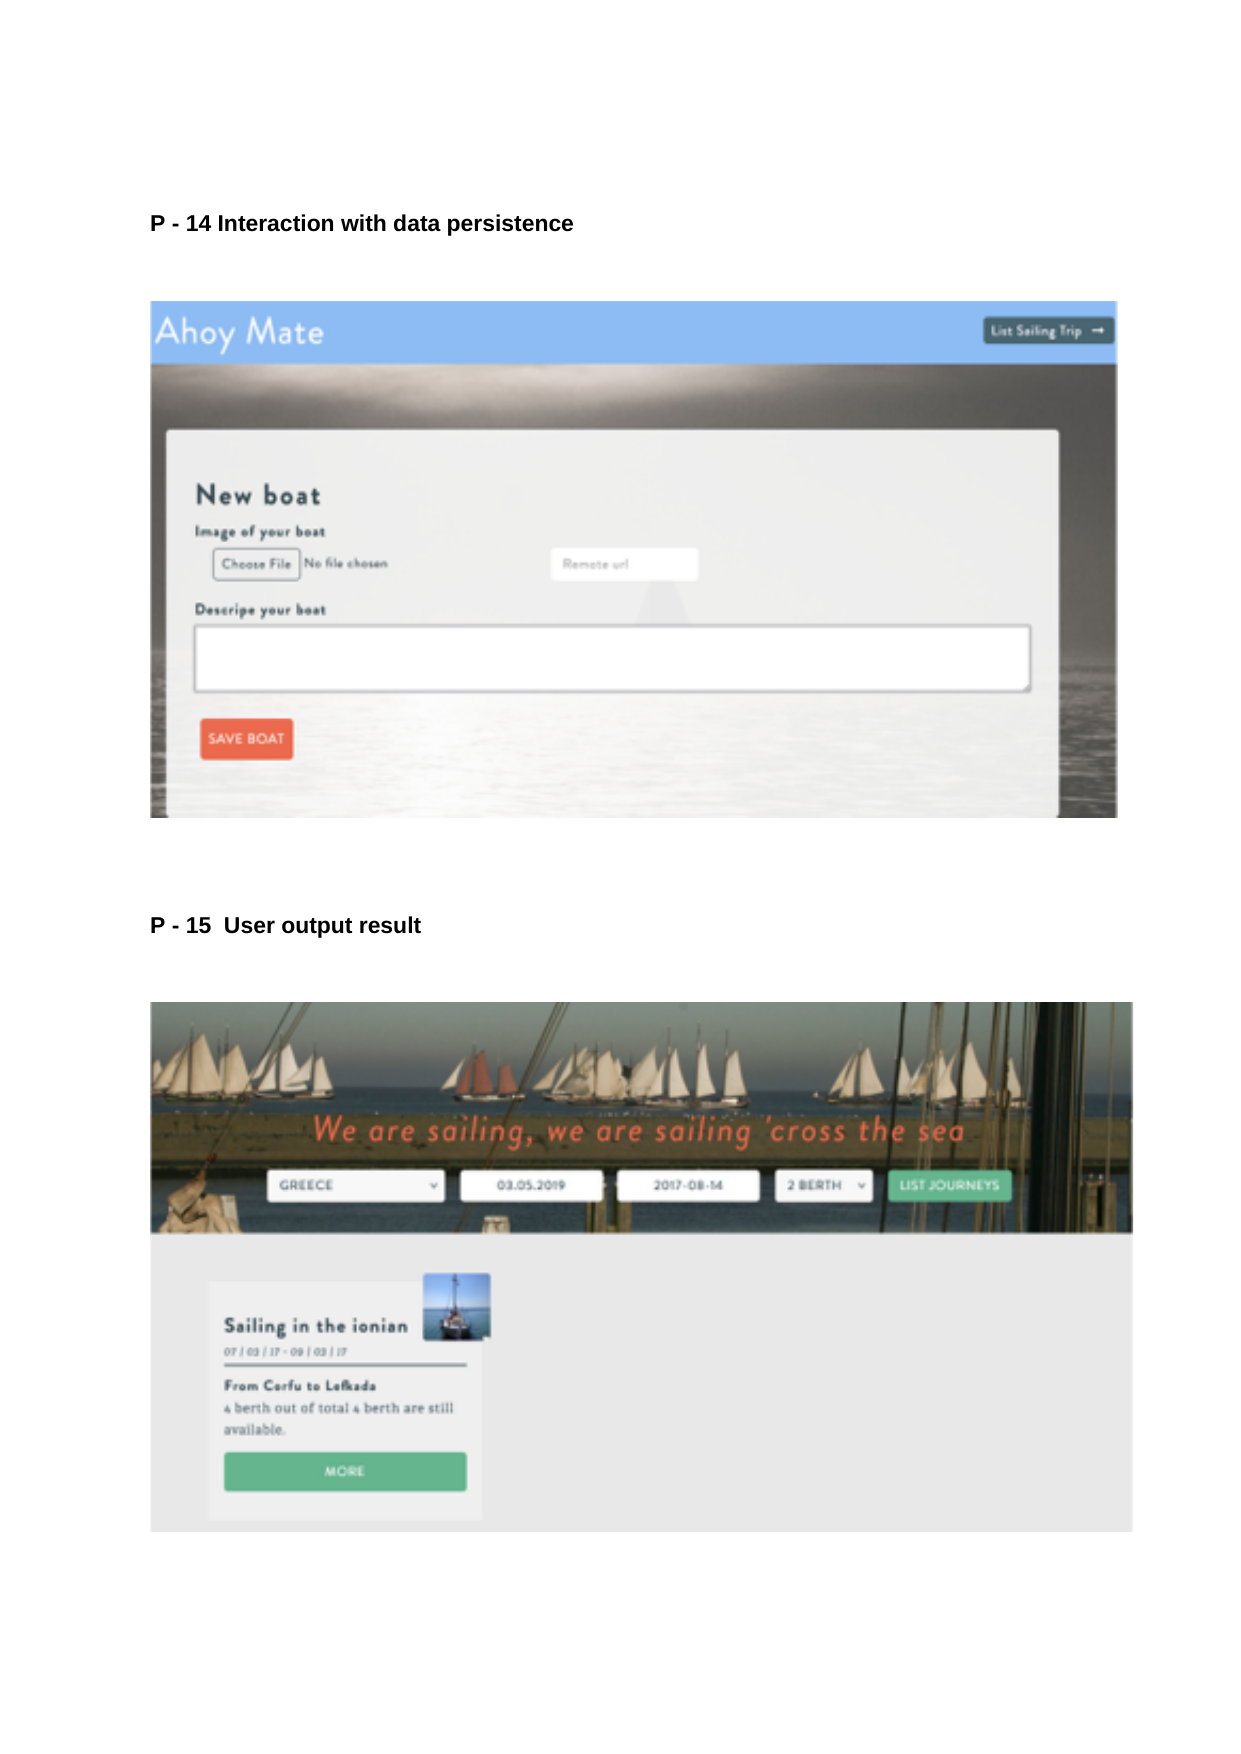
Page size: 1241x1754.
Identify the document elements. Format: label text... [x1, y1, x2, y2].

text P - 15 User output result [150, 912, 1090, 938]
picture [150, 1002, 1134, 1532]
picture [150, 301, 1118, 818]
text P - 14 Interaction with data persistence [150, 210, 1090, 237]
